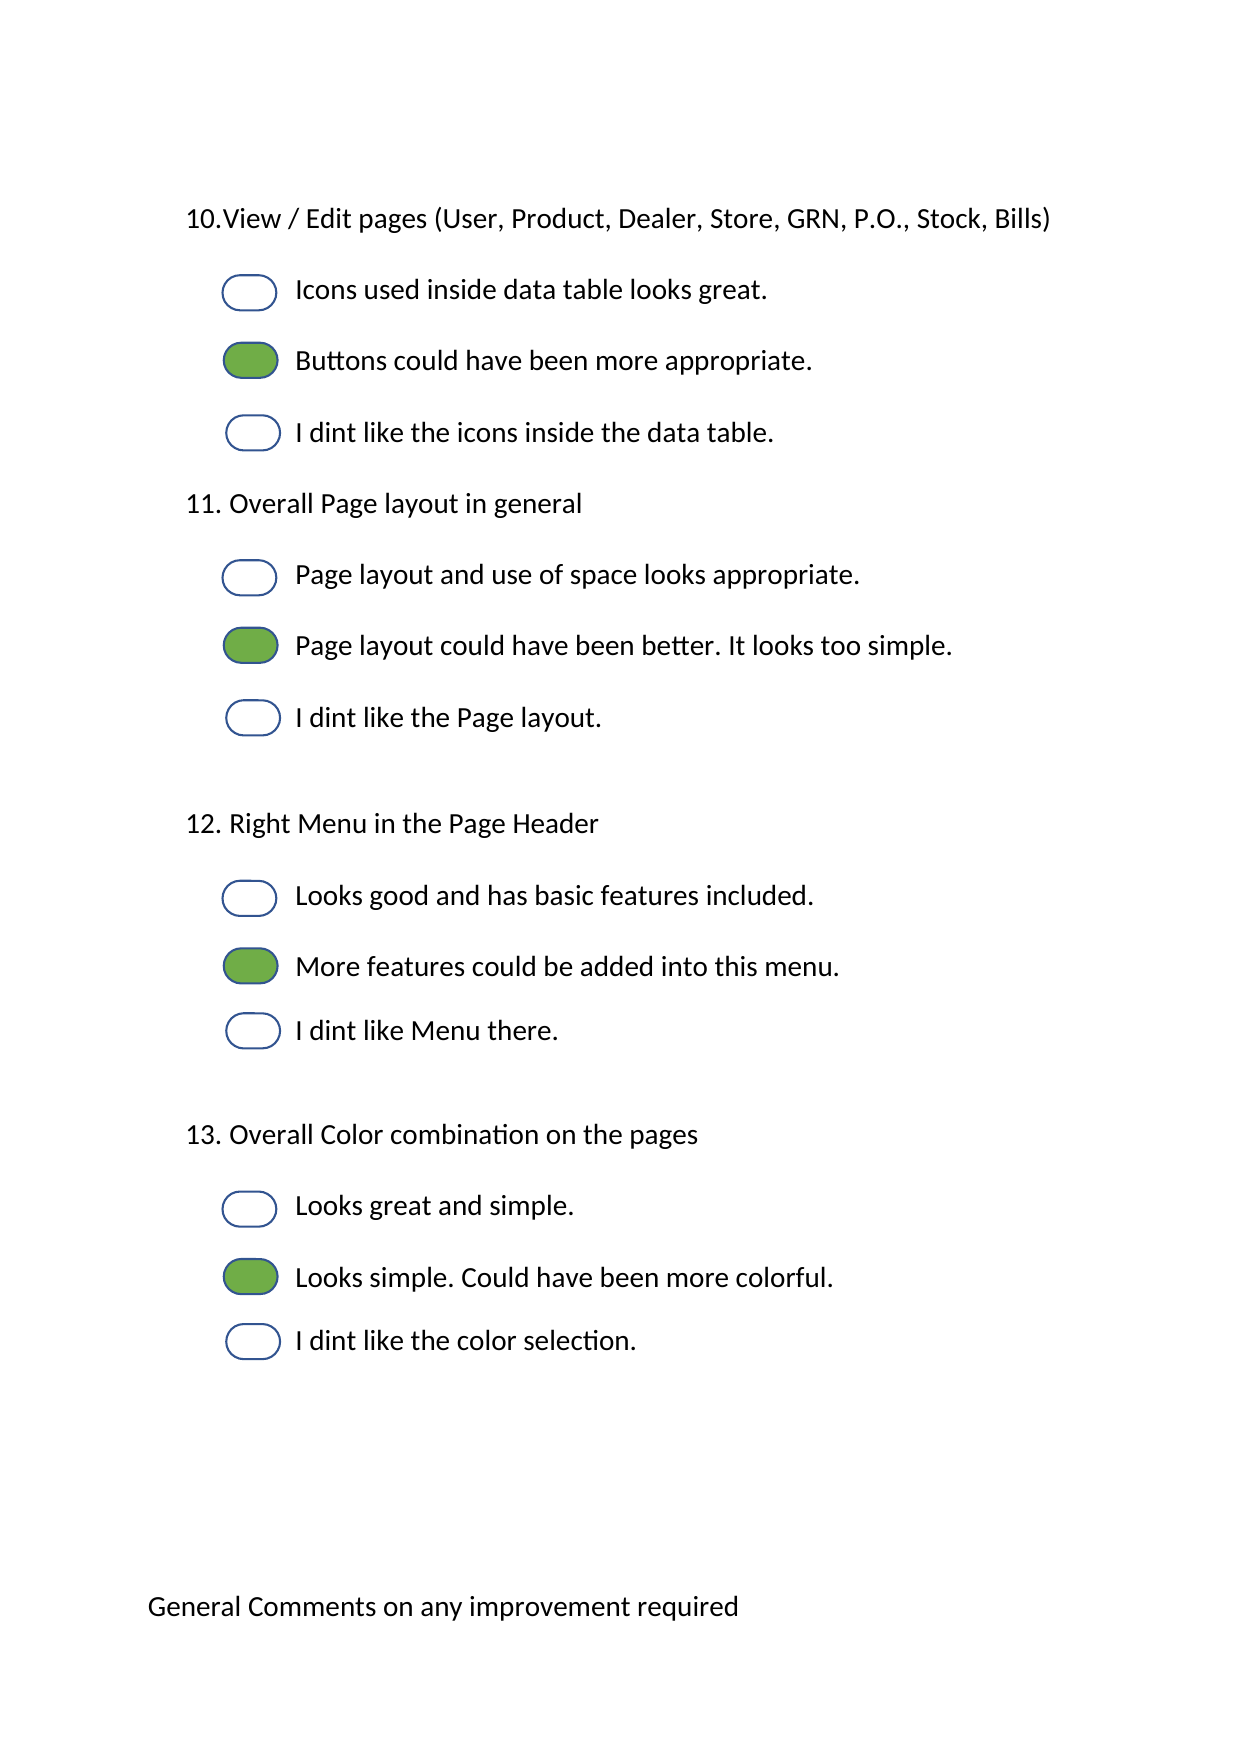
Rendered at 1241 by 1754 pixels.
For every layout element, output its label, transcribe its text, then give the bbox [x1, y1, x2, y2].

list Overall Page layout in general [185, 485, 1093, 521]
list I dint like the Page layout. [295, 699, 1093, 734]
list I dint like Menu there. [295, 1012, 1093, 1047]
list Overall Color combination on the pages [185, 1116, 1093, 1152]
list Icons used inside data table looks great. [295, 271, 1093, 307]
list Page layout could have been better. It looks too simple. [295, 627, 1093, 663]
list I dint like the color selection. [295, 1322, 1093, 1358]
list Page layout and use of space looks appropriate. [295, 556, 1093, 592]
list Looks great and simple. [295, 1187, 1093, 1223]
list Buttons could have been more appropriate. [295, 342, 1093, 378]
list Looks good and has basic features included. [295, 877, 1093, 912]
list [185, 200, 1093, 236]
text General Comments on any improvement required [148, 1588, 1093, 1624]
list More features could be added into this menu. [295, 948, 1093, 984]
list Looks simple. Could have been more colorful. [295, 1259, 1093, 1294]
list Right Menu in the Page Header [185, 806, 1093, 841]
list I dint like the icons inside the data table. [295, 414, 1093, 449]
